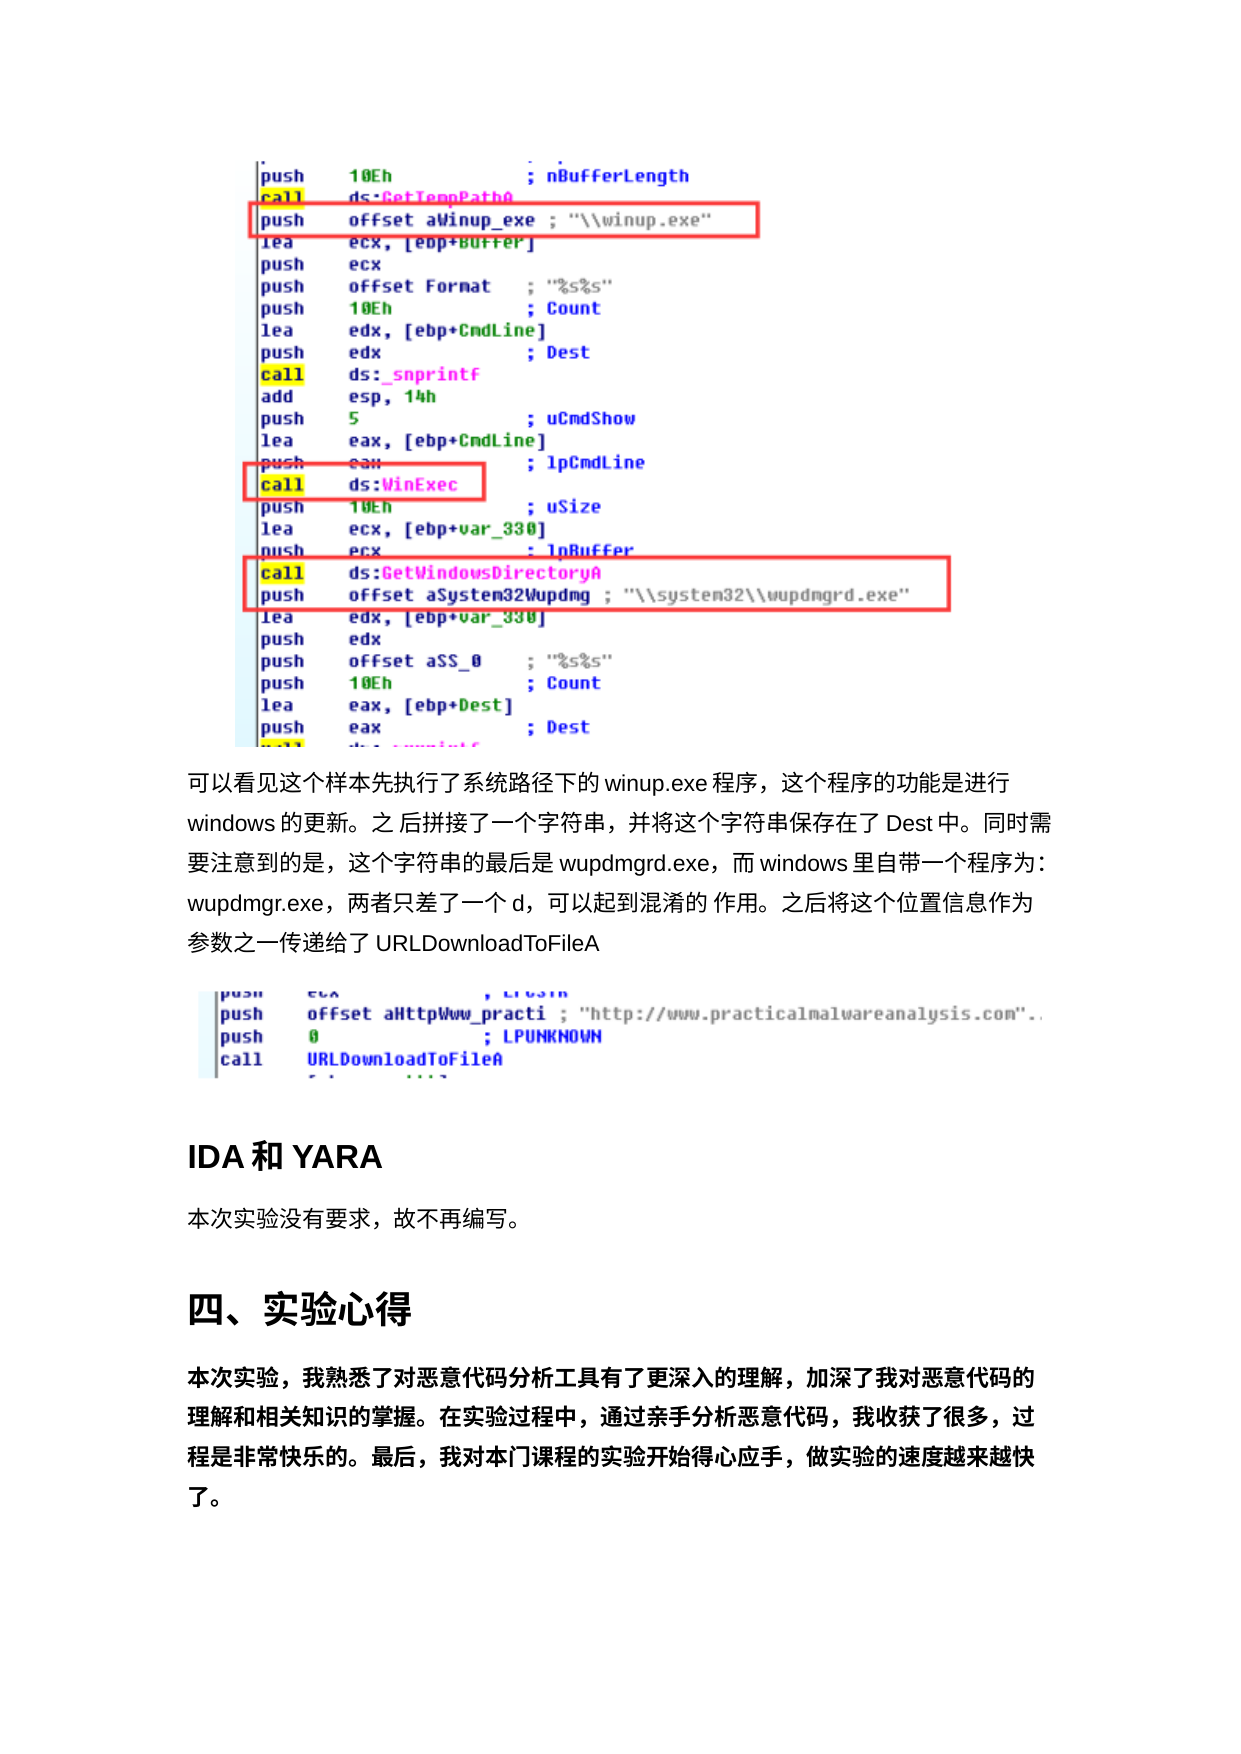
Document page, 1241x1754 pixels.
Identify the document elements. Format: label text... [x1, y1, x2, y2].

text 本次实验没有要求，故不再编写。 [187, 1200, 1053, 1234]
picture [198, 976, 1042, 1091]
text 四、实验心得 [187, 1280, 1053, 1334]
text IDA和YARA [187, 1130, 1053, 1178]
picture [235, 150, 1006, 747]
text 可以看见这个样本先执行了系统路径下的winup.exe程序，这个程序的功能是进行windows的更新。之 后拼接了一个字符串，并将这个字符串保存在了Dest中。同时需要注意到的是，这个字符串的最后是 wupdmgrd.exe，而windows里自带一个程序为：wupdmgr.exe，两者只差了一个d，可以起到混淆的 作用。之后将这个位置信息作为参数之一传递给了URLDownloadToFileA [187, 765, 1053, 958]
text 本次实验，我熟悉了对恶意代码分析工具有了更深入的理解，加深了我对恶意代码的理解和相关知识的掌握。在实验过程中，通过亲手分析恶意代码，我收获了很多，过程是非常快乐的。最后，我对本门课程的实验开始得心应手，做实验的速度越来越快了。 [187, 1359, 1053, 1512]
